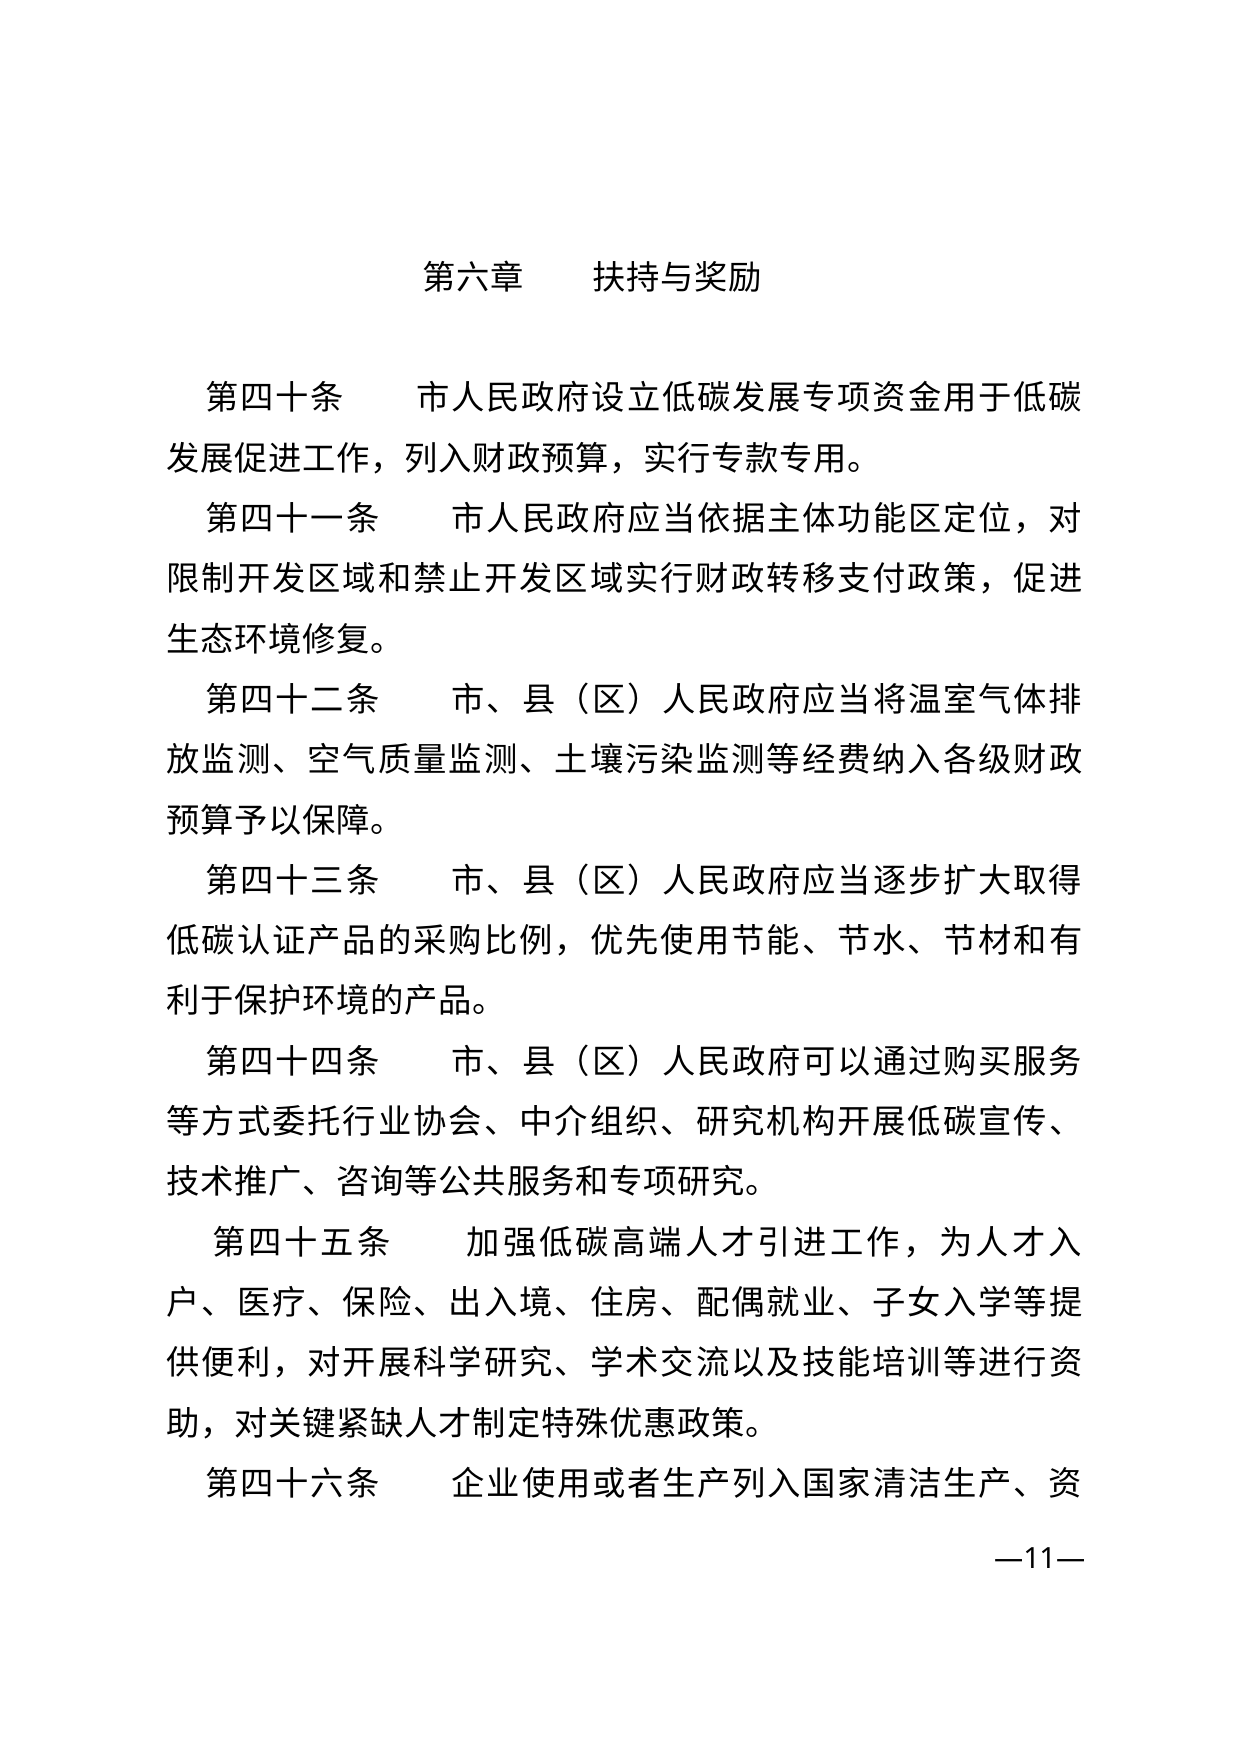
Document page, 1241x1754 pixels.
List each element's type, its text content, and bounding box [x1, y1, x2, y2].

text 第四十三条 市、县（区）人民政府应当逐步扩大取得低碳认证产品的采购比例，优先使用节能、节水、节材和有利于保护环境的产品。 [166, 848, 1083, 1028]
text 第四十二条 市、县（区）人民政府应当将温室气体排放监测、空气质量监测、土壤污染监测等经费纳入各级财政预算予以保障。 [166, 667, 1083, 848]
text 第四十五条 加强低碳高端人才引进工作，为人才入户、医疗、保险、出入境、住房、配偶就业、子女入学等提供便利，对开展科学研究、学术交流以及技能培训等进行资助，对关键紧缺人才制定特殊优惠政策。 [166, 1209, 1083, 1451]
text 第四十条 市人民政府设立低碳发展专项资金用于低碳发展促进工作，列入财政预算，实行专款专用。 [166, 365, 1083, 486]
text 第四十六条 企业使用或者生产列入国家清洁生产、资源综合利用等鼓励名录的技术、工艺、设备或者产品的，按照国家有关规定享受税收优惠。 [166, 1451, 1083, 1511]
text 第六章 扶持与奖励 [166, 244, 1019, 305]
text 第四十四条 市、县（区）人民政府可以通过购买服务等方式委托行业协会、中介组织、研究机构开展低碳宣传、技术推广、咨询等公共服务和专项研究。 [166, 1028, 1083, 1209]
text 第四十一条 市人民政府应当依据主体功能区定位，对限制开发区域和禁止开发区域实行财政转移支付政策，促进生态环境修复。 [166, 486, 1083, 667]
